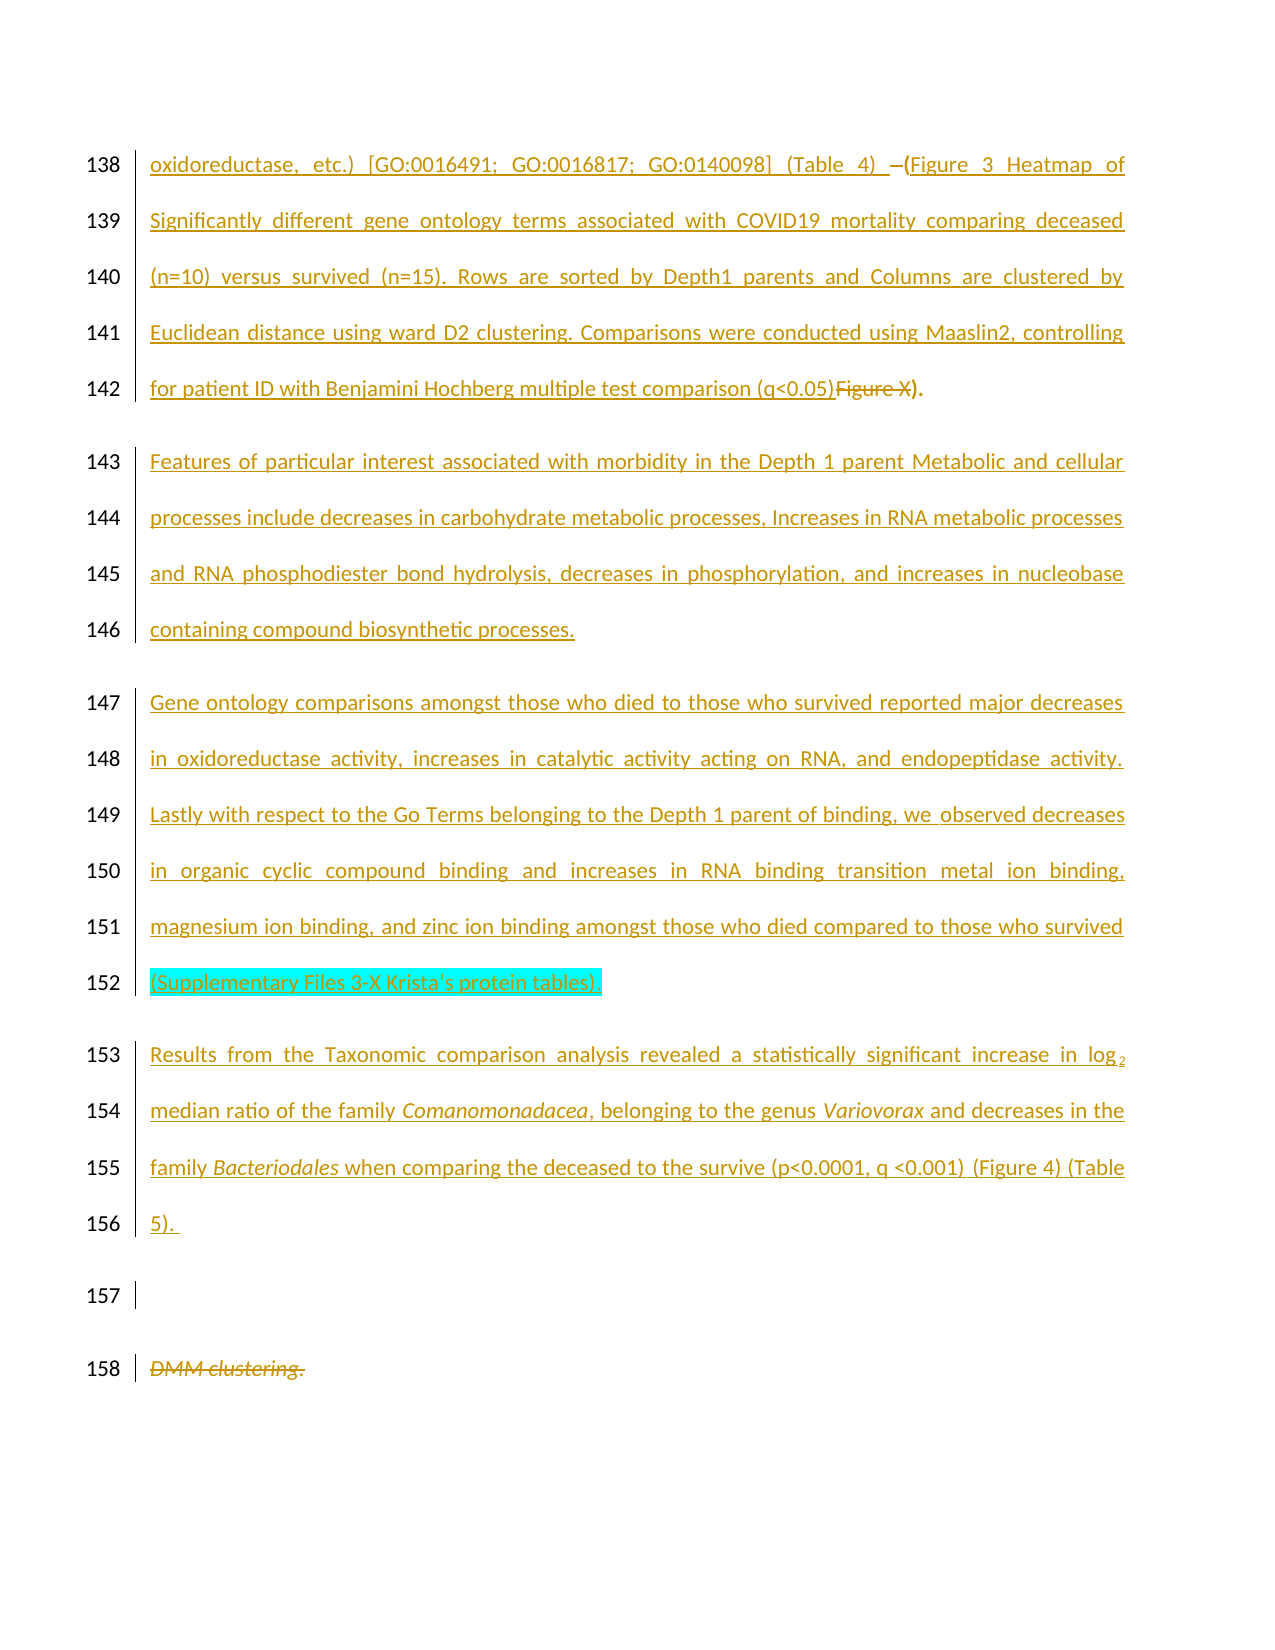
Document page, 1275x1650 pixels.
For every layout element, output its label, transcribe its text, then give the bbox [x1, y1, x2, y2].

text (). [150, 344, 1125, 402]
text (). [150, 232, 1125, 342]
text (). [150, 150, 1125, 230]
